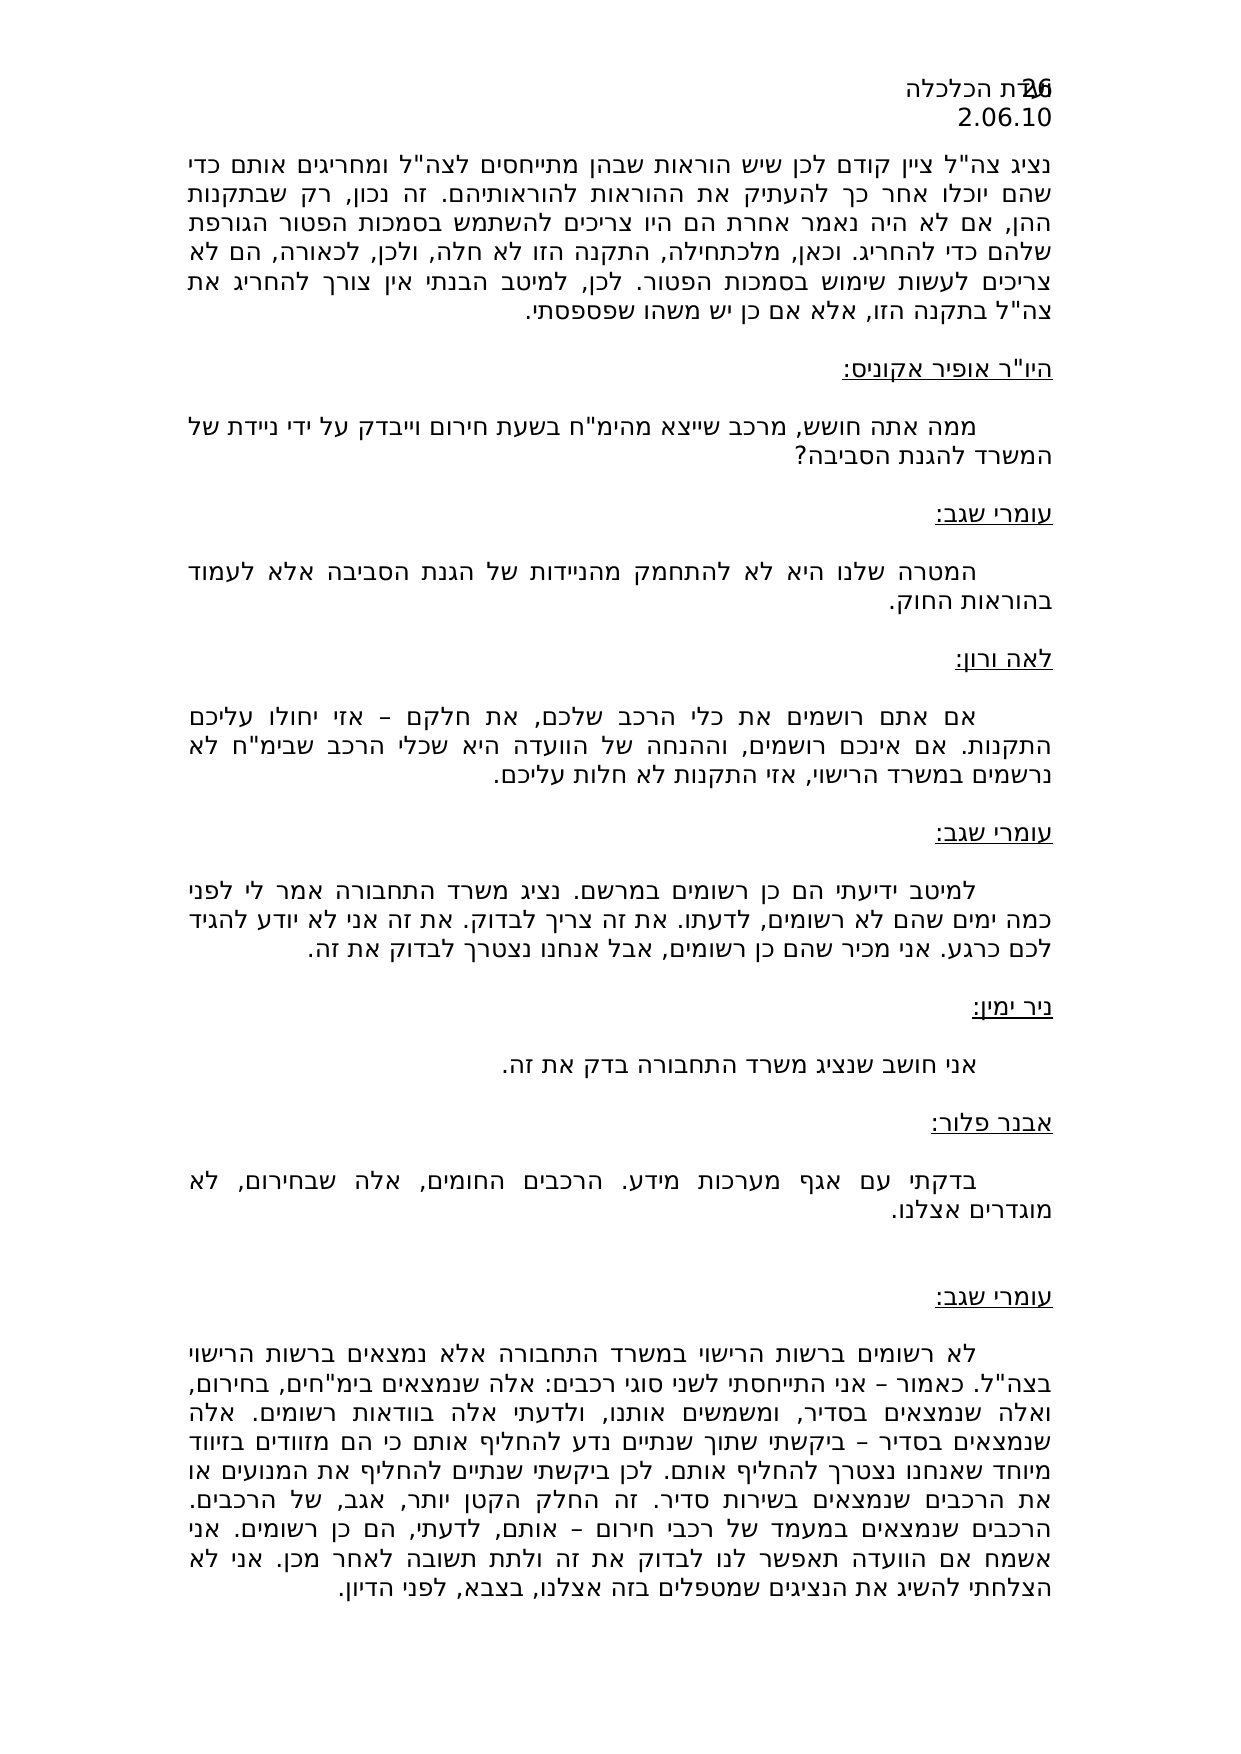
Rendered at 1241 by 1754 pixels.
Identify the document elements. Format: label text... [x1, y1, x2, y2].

text היו"ר אופיר אקוניס: [187, 354, 1053, 383]
text ממה אתה חושש, מרכב שייצא מהימ"ח בשעת חירום וייבדק על ידי ניידת של המשרד להגנת הסביבה? [187, 412, 1053, 470]
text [187, 150, 1053, 325]
text אבנר פלור: [187, 1108, 1053, 1137]
text עומרי שגב: [187, 499, 1053, 528]
text אני חושב שנציג משרד התחבורה בדק את זה. [187, 1050, 1053, 1079]
text אם אתם רושמים את כלי הרכב שלכם, את חלקם – אזי יחולו עליכם התקנות. אם אינכם רושמים, וההנחה של הוועדה היא שכלי הרכב שבימ"ח לא נרשמים במשרד הרישוי, אזי התקנות לא חלות עליכם. [187, 702, 1053, 789]
text בדקתי עם אגף מערכות מידע. הרכבים החומים, אלה שבחירום, לא מוגדרים אצלנו. [187, 1166, 1053, 1224]
text ניר ימין: [187, 992, 1053, 1021]
text המטרה שלנו היא לא להתחמק מהניידות של הגנת הסביבה אלא לעמוד בהוראות החוק. [187, 557, 1053, 615]
text לא רשומים ברשות הרישוי במשרד התחבורה אלא נמצאים ברשות הרישוי בצה"ל. כאמור – אני התייחסתי לשני סוגי רכבים: אלה שנמצאים בימ"חים, בחירום, ואלה שנמצאים בסדיר, ומשמשים אותנו, ולדעתי אלה בוודאות רשומים. אלה שנמצאים בסדיר – ביקשתי שתוך שנתיים נדע להחליף אותם כי הם מזוודים בזיווד מיוחד שאנחנו נצטרך להחליף אותם. לכן ביקשתי שנתיים להחליף את המנועים או את הרכבים שנמצאים בשירות סדיר. זה החלק הקטן יותר, אגב, של הרכבים. הרכבים שנמצאים במעמד של רכבי חירום – אותם, לדעתי, הם כן רשומים. אני אשמח אם הוועדה תאפשר לנו לבדוק את זה ולתת תשובה לאחר מכן. אני לא הצלחתי להשיג את הנציגים שמטפלים בזה אצלנו, בצבא, לפני הדיון. [187, 1339, 1053, 1602]
text עומרי שגב: [187, 818, 1053, 847]
text למיטב ידיעתי הם כן רשומים במרשם. נציג משרד התחבורה אמר לי לפני כמה ימים שהם לא רשומים, לדעתו. את זה צריך לבדוק. את זה אני לא יודע להגיד לכם כרגע. אני מכיר שהם כן רשומים, אבל אנחנו נצטרך לבדוק את זה. [187, 876, 1053, 963]
text עומרי שגב: [187, 1282, 1053, 1311]
text לאה ורון: [187, 644, 1053, 673]
